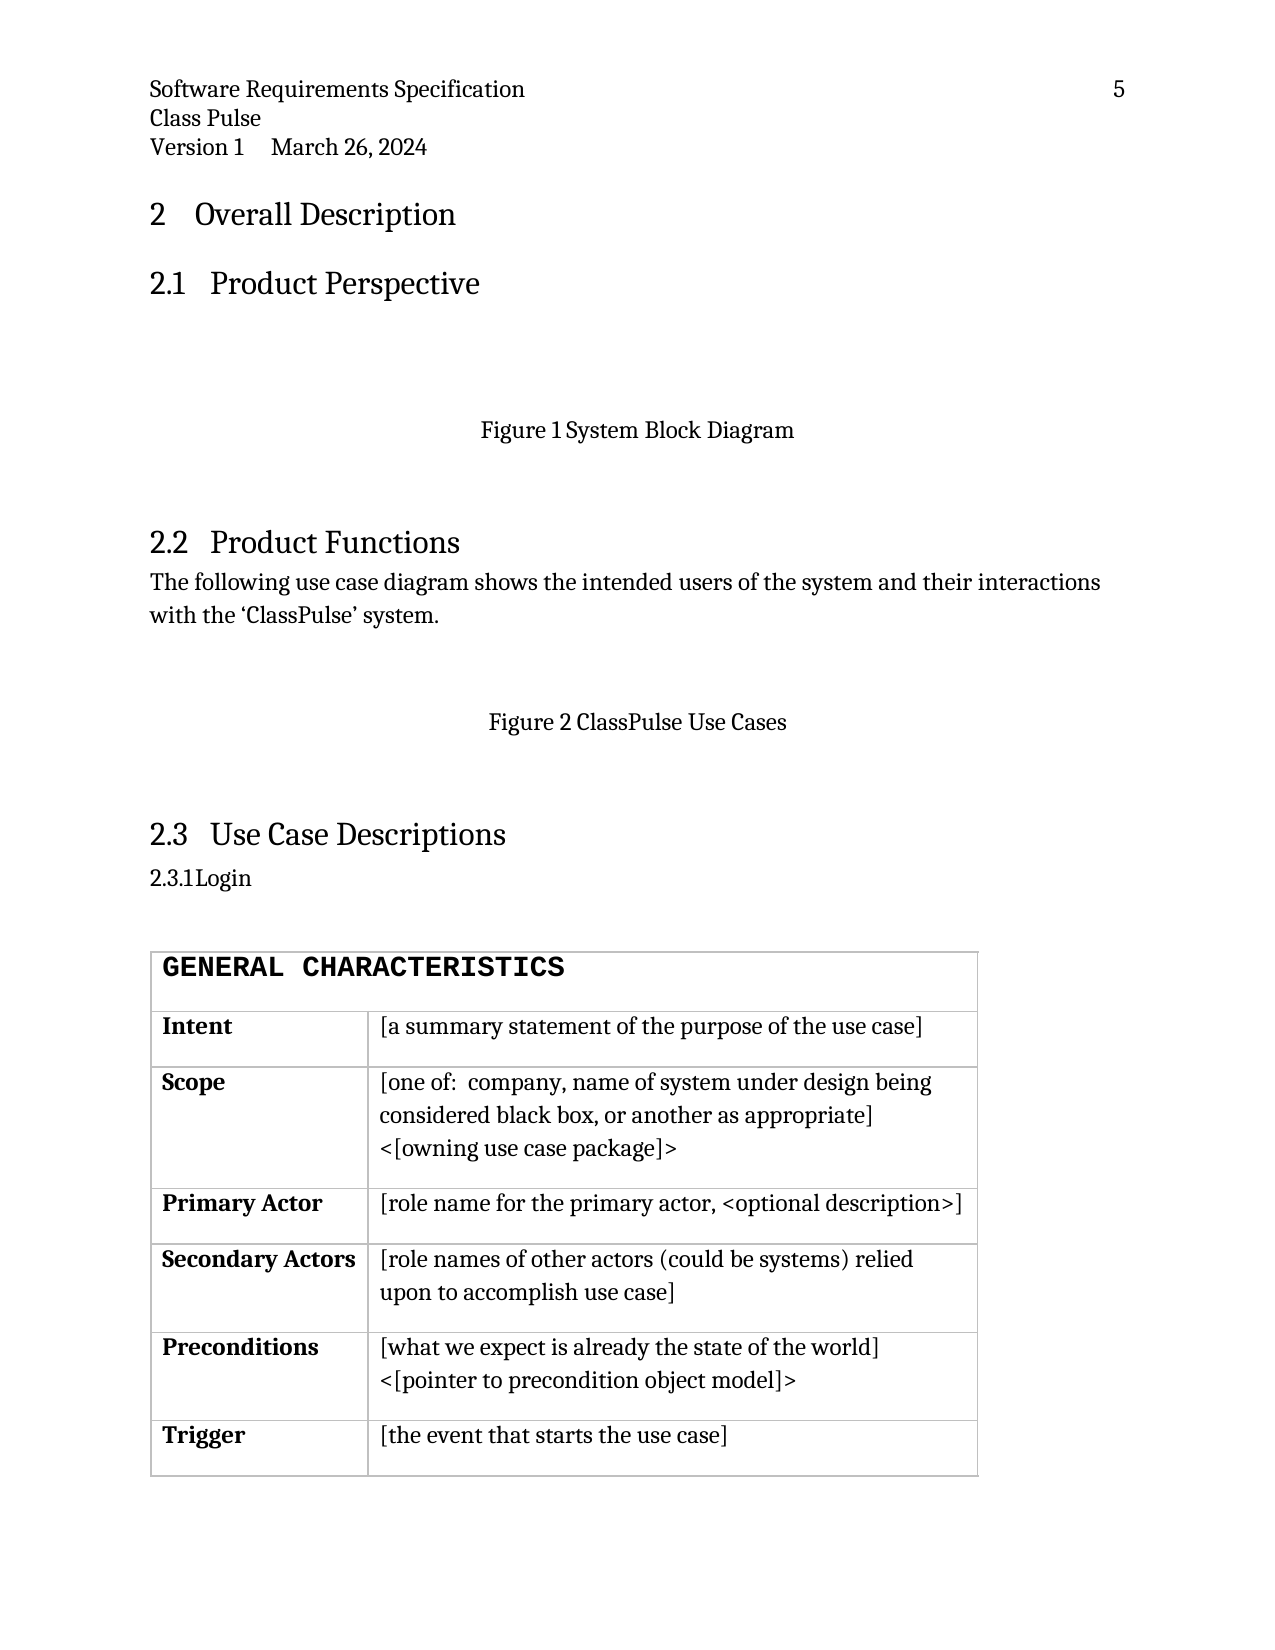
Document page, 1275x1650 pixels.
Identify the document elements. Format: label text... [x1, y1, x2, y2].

table_cell [role name for the primary actor, <optional description>] [369, 1189, 977, 1243]
table_cell Primary Actor [152, 1189, 367, 1243]
table_header GENERAL CHARACTERISTICS [152, 953, 977, 1011]
table_cell [what we expect is already the state of the world] <[pointer to precondition object model]> [369, 1333, 977, 1420]
table_cell [the event that starts the use case] [369, 1421, 977, 1475]
table_cell [a summary statement of the purpose of the use case] [369, 1012, 977, 1066]
subtitle Product Perspective [150, 264, 1125, 302]
subtitle Login [150, 864, 1125, 893]
table_cell [one of: company, name of system under design being considered black box, or another as appropriate] <[owning use case package]> [369, 1068, 977, 1187]
table_cell Preconditions [152, 1333, 367, 1420]
table_cell Secondary Actors [152, 1245, 367, 1331]
subtitle Overall Description [150, 195, 1125, 233]
text The following use case diagram shows the intended users of the system and their interactions with the ‘ClassPulse’ system. [150, 567, 1125, 629]
table_cell [role names of other actors (could be systems) relied upon to accomplish use case] [369, 1245, 977, 1331]
table_cell Trigger [152, 1421, 367, 1475]
table_cell Intent [152, 1012, 367, 1066]
table_cell Scope [152, 1068, 367, 1187]
subtitle Use Case Descriptions [150, 816, 1125, 854]
subtitle Product Functions [150, 523, 1125, 562]
